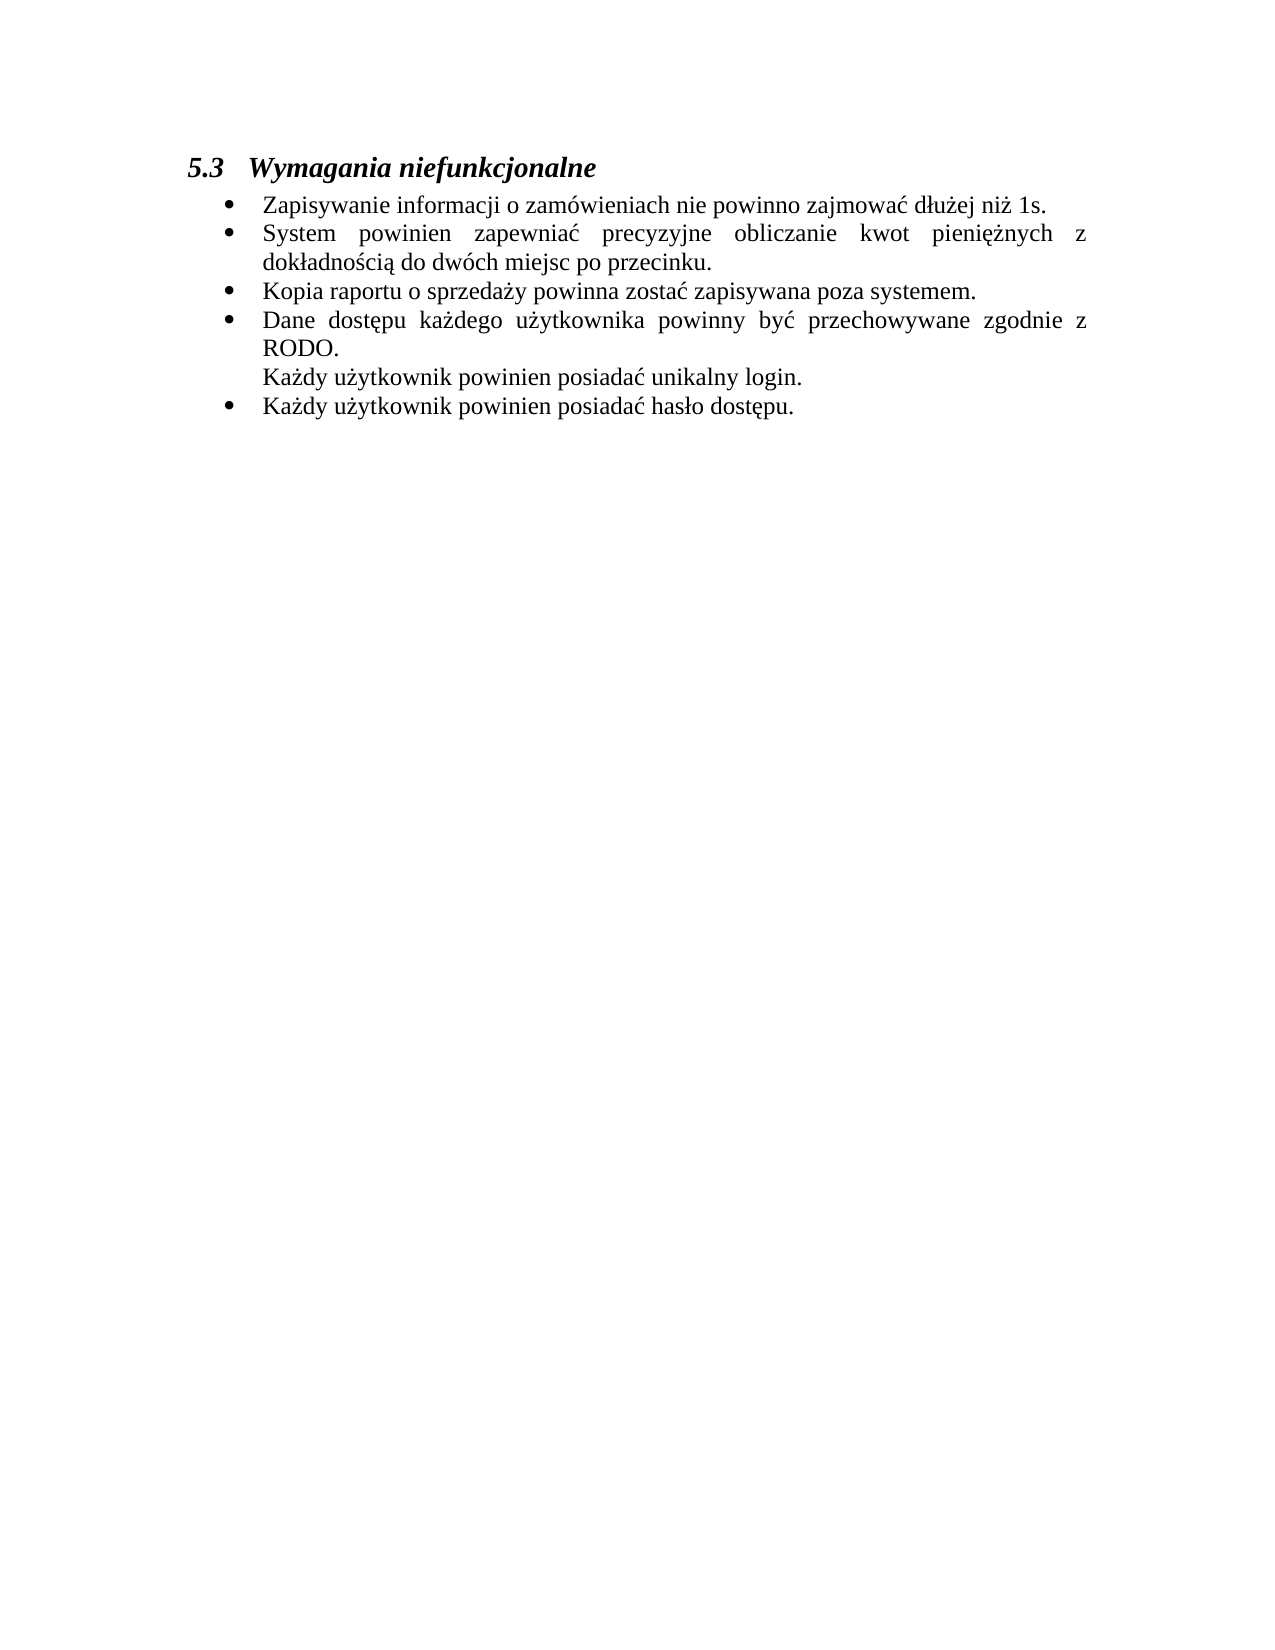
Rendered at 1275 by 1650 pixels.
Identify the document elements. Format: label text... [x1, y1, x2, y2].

list Kopia raportu o sprzedaży powinna zostać zapisywana poza systemem. [225, 276, 1087, 305]
list Zapisywanie informacji o zamówieniach nie powinno zajmować dłużej niż 1s. [225, 190, 1087, 218]
list Dane dostępu każdego użytkownika powinny być przechowywane zgodnie z RODO. Każdy użytkownik powinien posiadać unikalny login. [225, 305, 1087, 391]
subtitle Wymagania niefunkcjonalne [187, 150, 1087, 183]
list System powinien zapewniać precyzyjne obliczanie kwot pieniężnych z dokładnością do dwóch miejsc po przecinku. [225, 218, 1087, 276]
list Każdy użytkownik powinien posiadać hasło dostępu. [225, 391, 1087, 420]
